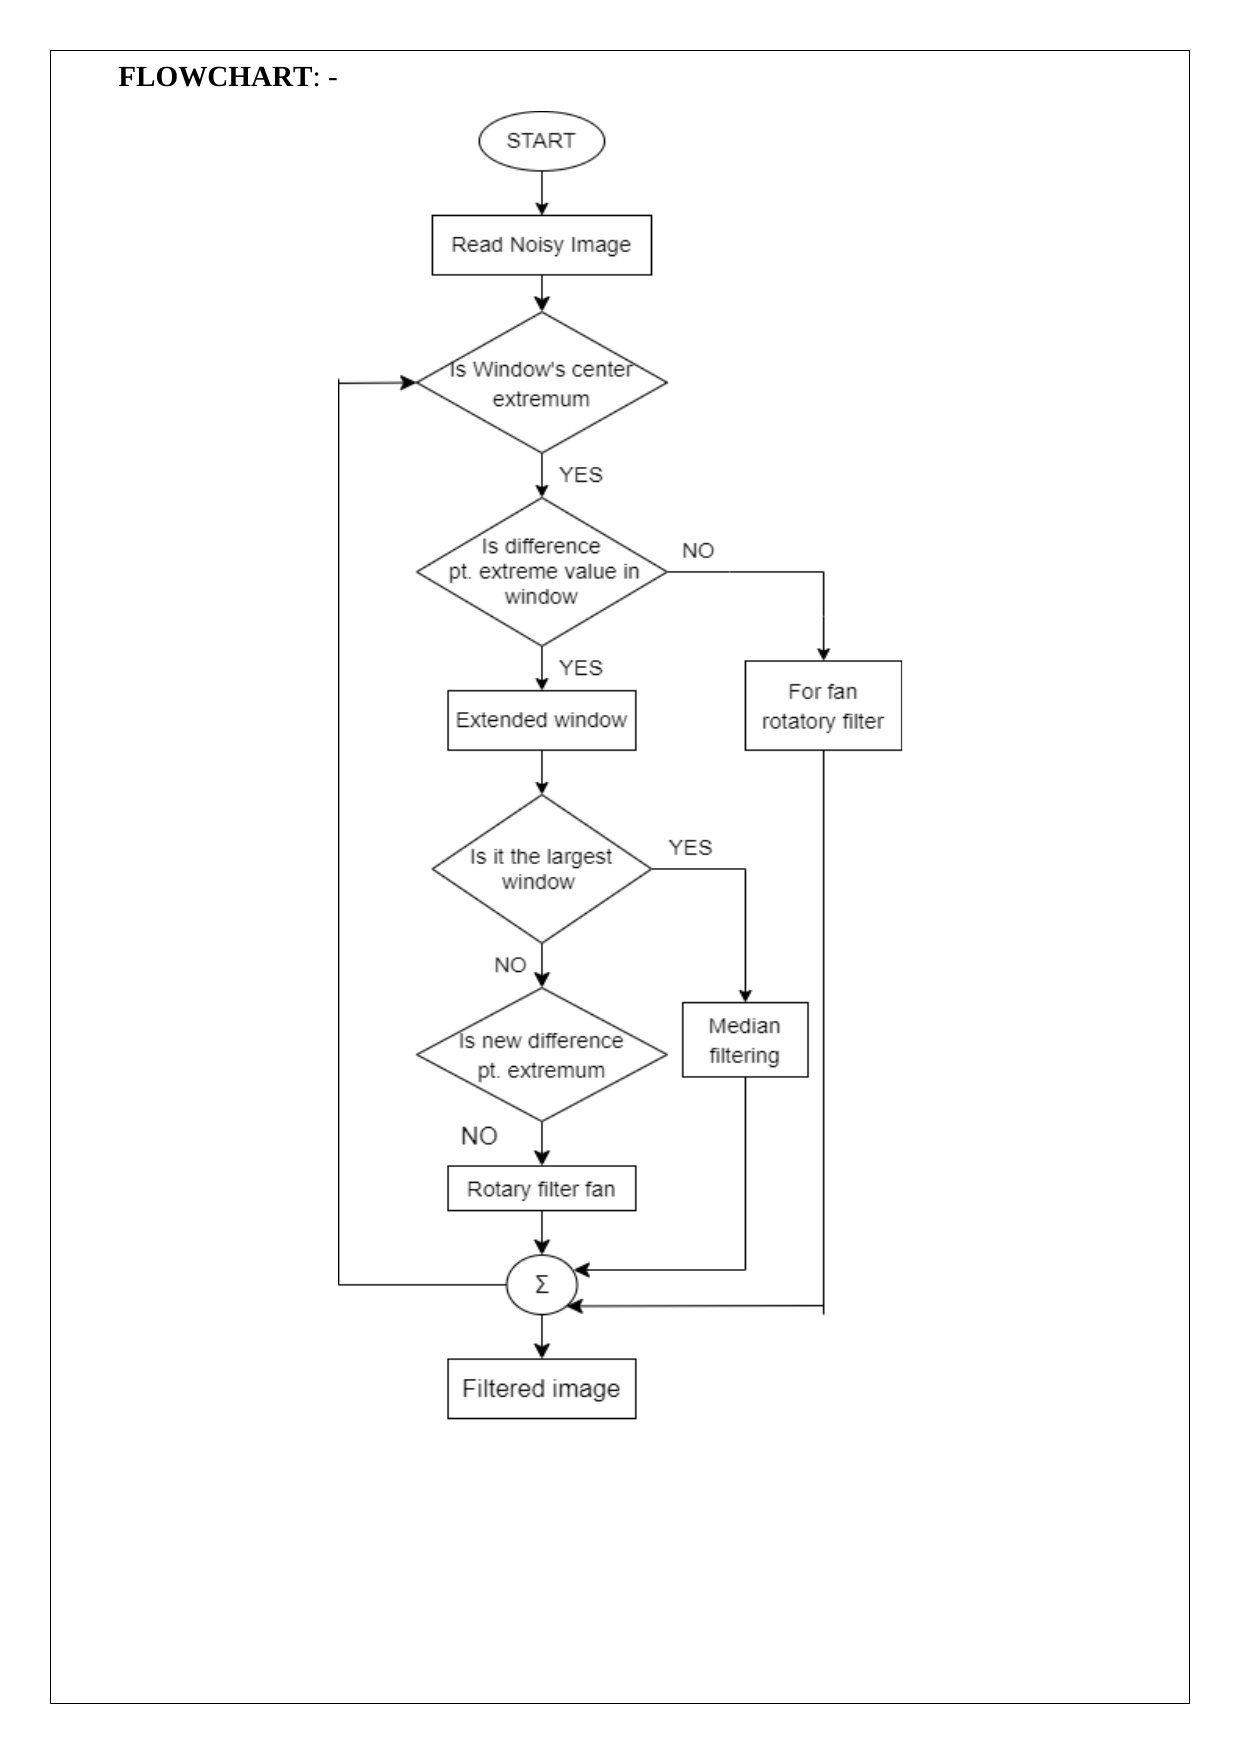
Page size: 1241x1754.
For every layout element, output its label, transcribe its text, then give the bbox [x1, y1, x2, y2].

text FLOWCHART: - [118, 59, 1122, 93]
picture [338, 111, 903, 1421]
